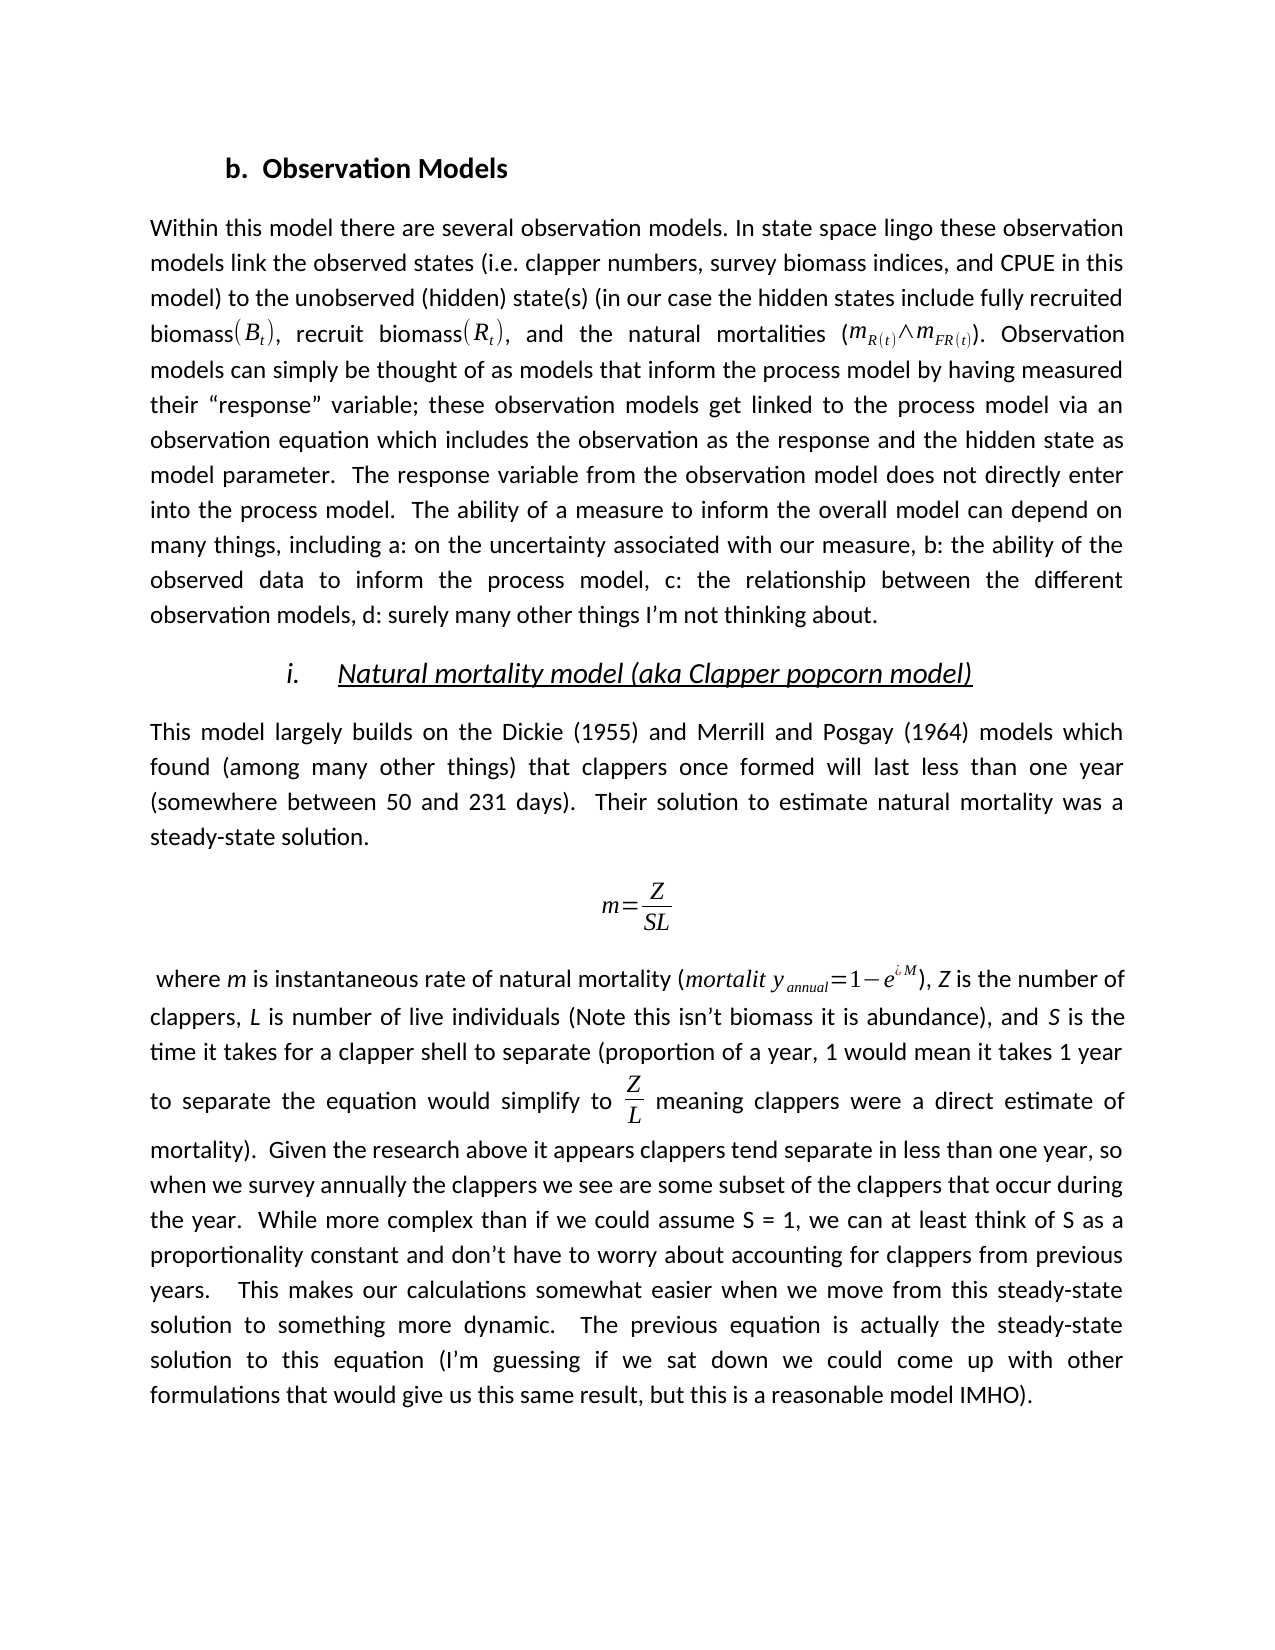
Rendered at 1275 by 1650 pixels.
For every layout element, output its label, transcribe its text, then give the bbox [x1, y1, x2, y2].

list Observation Models [225, 150, 1125, 186]
text This model largely builds on the Dickie (1955) and Merrill and Posgay (1964) models which found (among many other things) that clappers once formed will last less than one year (somewhere between 50 and 231 days). Their solution to estimate natural mortality was a steady-state solution. [150, 717, 1125, 852]
list Natural mortality model (aka Clapper popcorn model) [300, 655, 1125, 690]
text where m is instantaneous rate of natural mortality (), Z is the number of clappers, L is number of live individuals (Note this isn’t biomass it is abundance), and S is the time it takes for a clapper shell to separate (proportion of a year, 1 would mean it takes 1 year to separate the equation would simplify to meaning clappers were a direct estimate of mortality). Given the research above it appears clappers tend separate in less than one year, so when we survey annually the clappers we see are some subset of the clappers that occur during the year. While more complex than if we could assume S = 1, we can at least think of S as a proportionality constant and don’t have to worry about accounting for clappers from previous years. This makes our calculations somewhat easier when we move from this steady-state solution to something more dynamic. The previous equation is actually the steady-state solution to this equation (I’m guessing if we sat down we could come up with other formulations that would give us this same result, but this is a reasonable model IMHO). [150, 961, 1125, 1410]
text Within this model there are several observation models. In state space lingo these observation models link the observed states (i.e. clapper numbers, survey biomass indices, and CPUE in this model) to the unobserved (hidden) state(s) (in our case the hidden states include fully recruited biomass, recruit biomass, and the natural mortalities (). Observation models can simply be thought of as models that inform the process model by having measured their “response” variable; these observation models get linked to the process model via an observation equation which includes the observation as the response and the hidden state as model parameter. The response variable from the observation model does not directly enter into the process model. The ability of a measure to inform the overall model can depend on many things, including a: on the uncertainty associated with our measure, b: the ability of the observed data to inform the process model, c: the relationship between the different observation models, d: surely many other things I’m not thinking about. [150, 212, 1125, 629]
